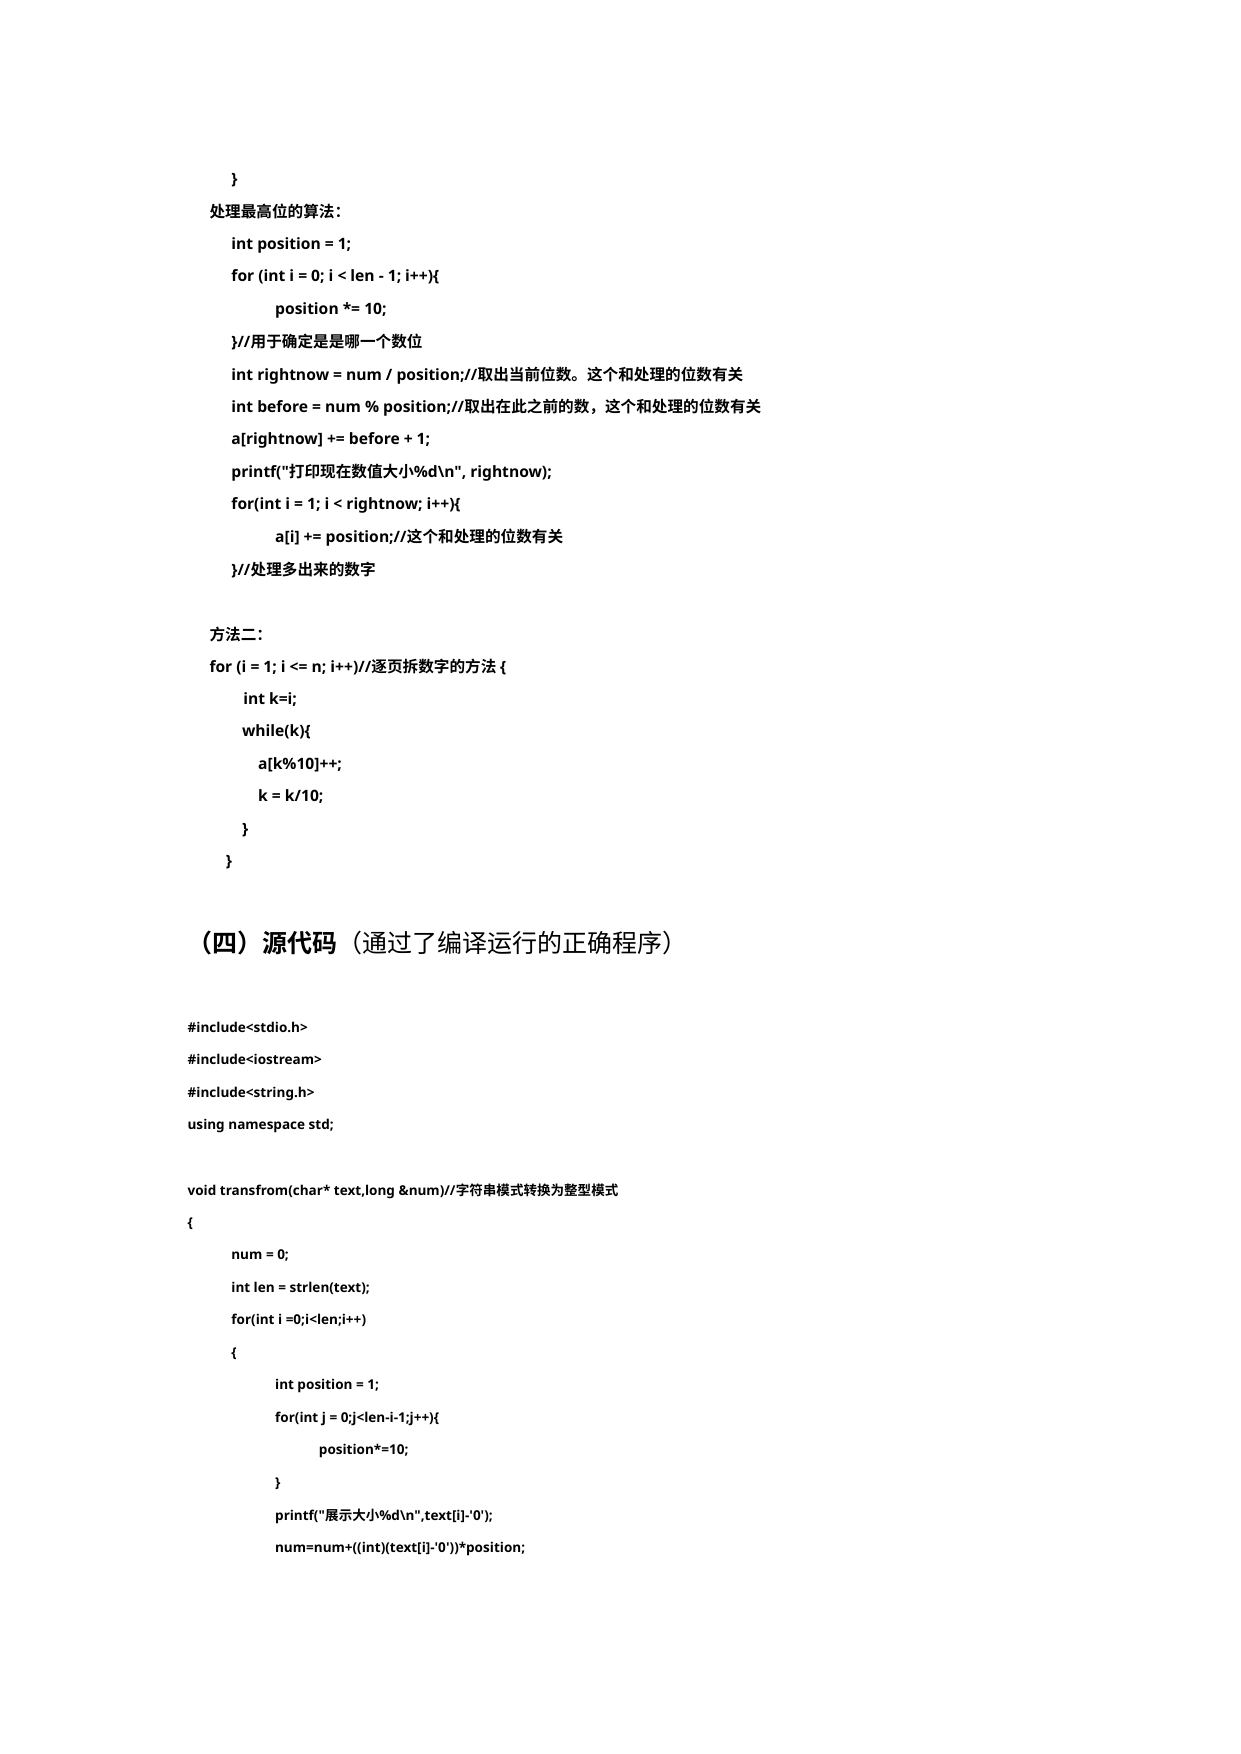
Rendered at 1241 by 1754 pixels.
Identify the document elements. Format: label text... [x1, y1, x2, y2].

text （四）源代码（通过了编译运行的正确程序） [187, 909, 1053, 974]
text position *= 10; [209, 292, 1053, 324]
text for (i = 1; i <= n; i++)//逐页拆数字的方法 { [209, 649, 1053, 682]
text } [187, 1466, 1053, 1498]
text #include<stdio.h> [187, 1011, 1053, 1043]
text #include<iostream> [187, 1043, 1053, 1076]
text int len = strlen(text); [187, 1271, 1053, 1303]
text int k=i; [209, 682, 1053, 714]
text 处理最高位的算法： [209, 194, 1053, 227]
text printf("打印现在数值大小%d\n", rightnow); [209, 454, 1053, 487]
text for(int j = 0;j<len-i-1;j++){ [187, 1401, 1053, 1433]
text a[rightnow] += before + 1; [209, 422, 1053, 454]
text int position = 1; [187, 1368, 1053, 1401]
text num = 0; [187, 1238, 1053, 1271]
text for(int i = 1; i < rightnow; i++){ [209, 487, 1053, 519]
text position*=10; [187, 1433, 1053, 1466]
text while(k){ [209, 714, 1053, 747]
text } [209, 812, 1053, 844]
text }//用于确定是是哪一个数位 [209, 324, 1053, 357]
text a[k%10]++; [209, 747, 1053, 779]
text for (int i = 0; i < len - 1; i++){ [209, 259, 1053, 292]
text { [187, 1336, 1053, 1368]
text { [187, 1206, 1053, 1238]
text int position = 1; [209, 227, 1053, 259]
text } [209, 162, 1053, 194]
text a[i] += position;//这个和处理的位数有关 [209, 519, 1053, 552]
text int rightnow = num / position;//取出当前位数。这个和处理的位数有关 [209, 357, 1053, 389]
text for(int i =0;i<len;i++) [187, 1303, 1053, 1336]
text 方法二： [209, 617, 1053, 649]
text }//处理多出来的数字 [209, 552, 1053, 584]
text printf("展示大小%d\n",text[i]-'0'); [187, 1498, 1053, 1531]
text #include<string.h> [187, 1076, 1053, 1108]
text using namespace std; [187, 1108, 1053, 1141]
text int before = num % position;//取出在此之前的数，这个和处理的位数有关 [209, 389, 1053, 422]
text void transfrom(char* text,long &num)//字符串模式转换为整型模式 [187, 1173, 1053, 1206]
text num=num+((int)(text[i]-'0'))*position; [187, 1531, 1053, 1563]
text } [209, 844, 1053, 877]
text k = k/10; [209, 779, 1053, 812]
